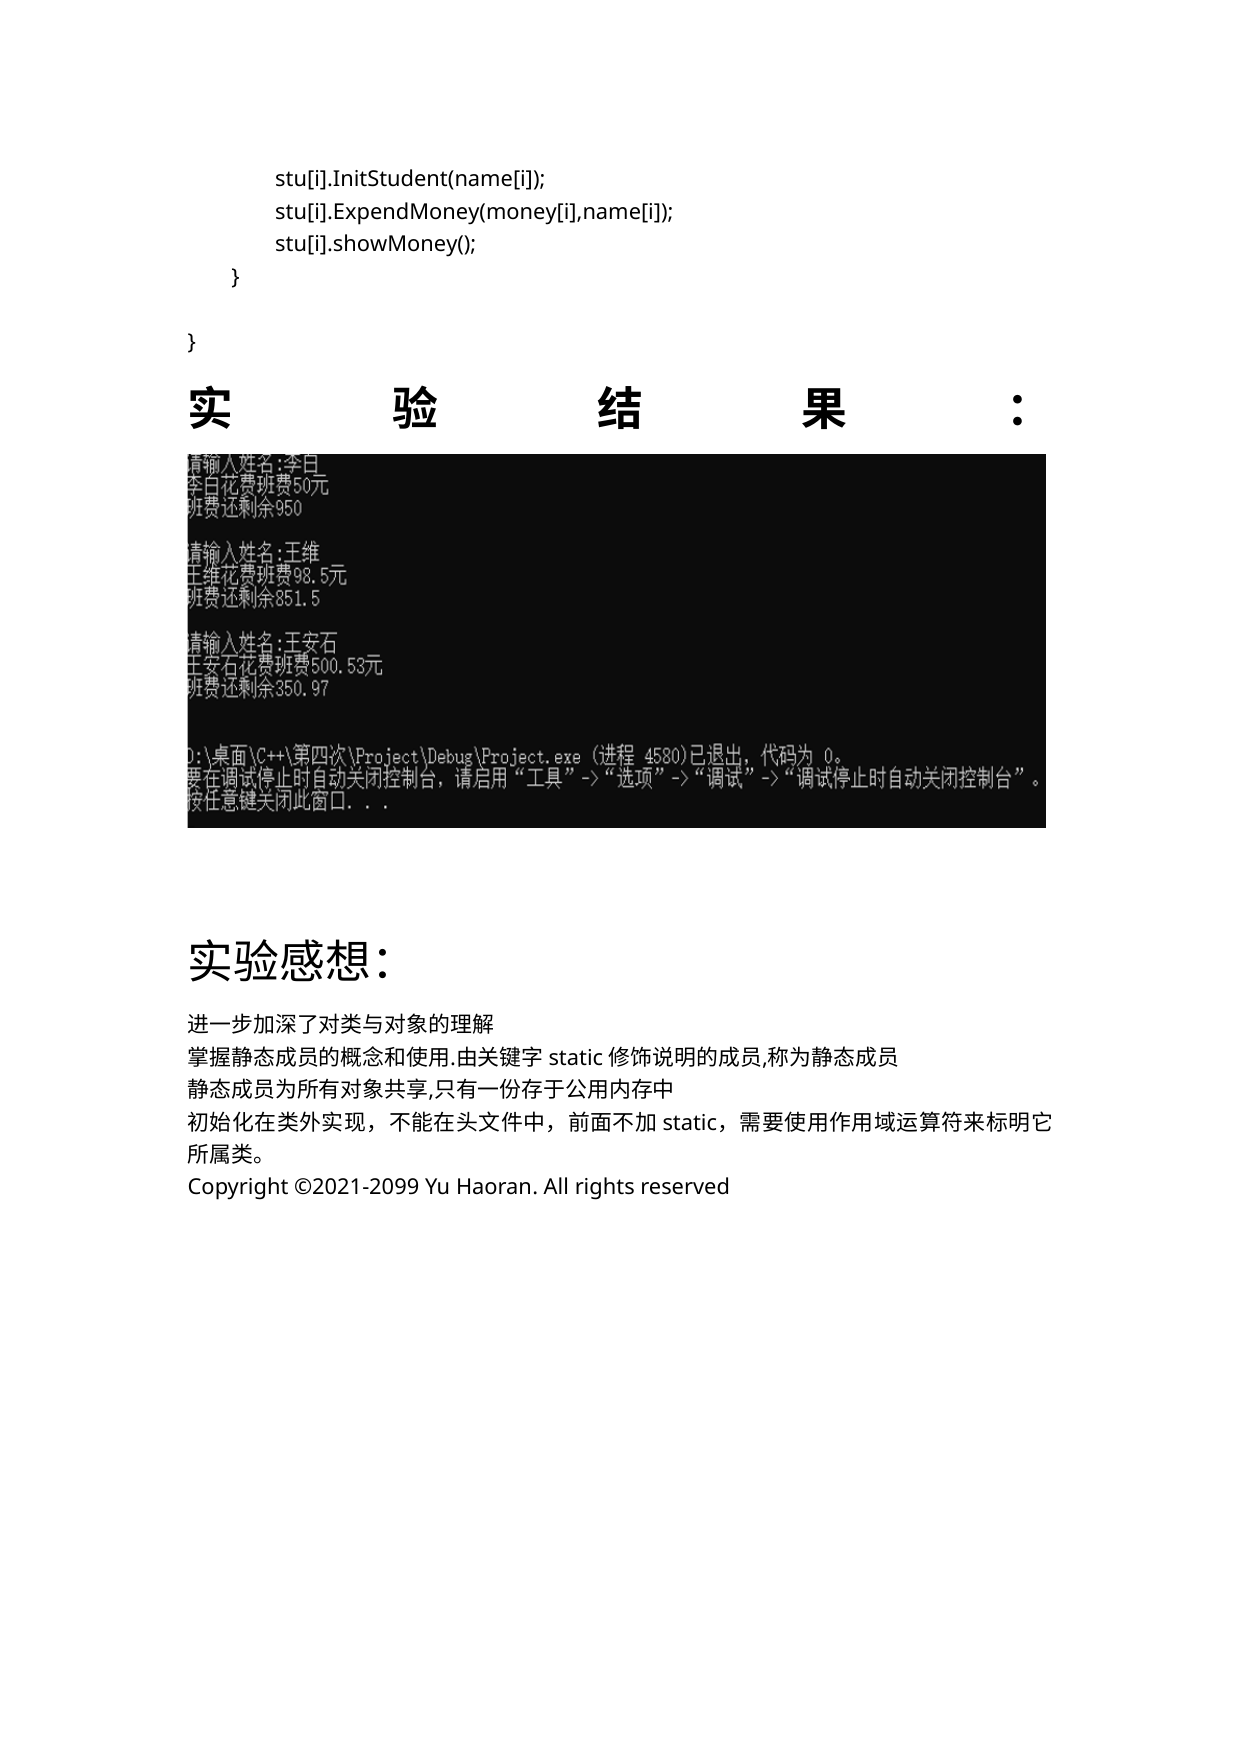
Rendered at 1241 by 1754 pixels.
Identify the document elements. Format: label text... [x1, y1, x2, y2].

text stu[i].ExpendMoney(money[i],name[i]); [187, 194, 1053, 227]
text 掌握静态成员的概念和使用.由关键字 static 修饰说明的成员,称为静态成员 [187, 1039, 1053, 1072]
text stu[i].InitStudent(name[i]); [187, 162, 1053, 194]
text stu[i].showMoney(); [187, 227, 1053, 259]
text 静态成员为所有对象共享,只有一份存于公用内存中 [187, 1072, 1053, 1104]
text 初始化在类外实现，不能在头文件中，前面不加static，需要使用作用域运算符来标明它所属类。 [187, 1104, 1053, 1169]
text 实验感想： [187, 909, 1053, 1007]
text 进一步加深了对类与对象的理解 [187, 1007, 1053, 1039]
text } [187, 259, 1053, 292]
text } [187, 324, 1053, 357]
picture [187, 454, 1046, 828]
text Copyright ©2021-2099 Yu Haoran. All rights reserved [187, 1169, 1053, 1202]
